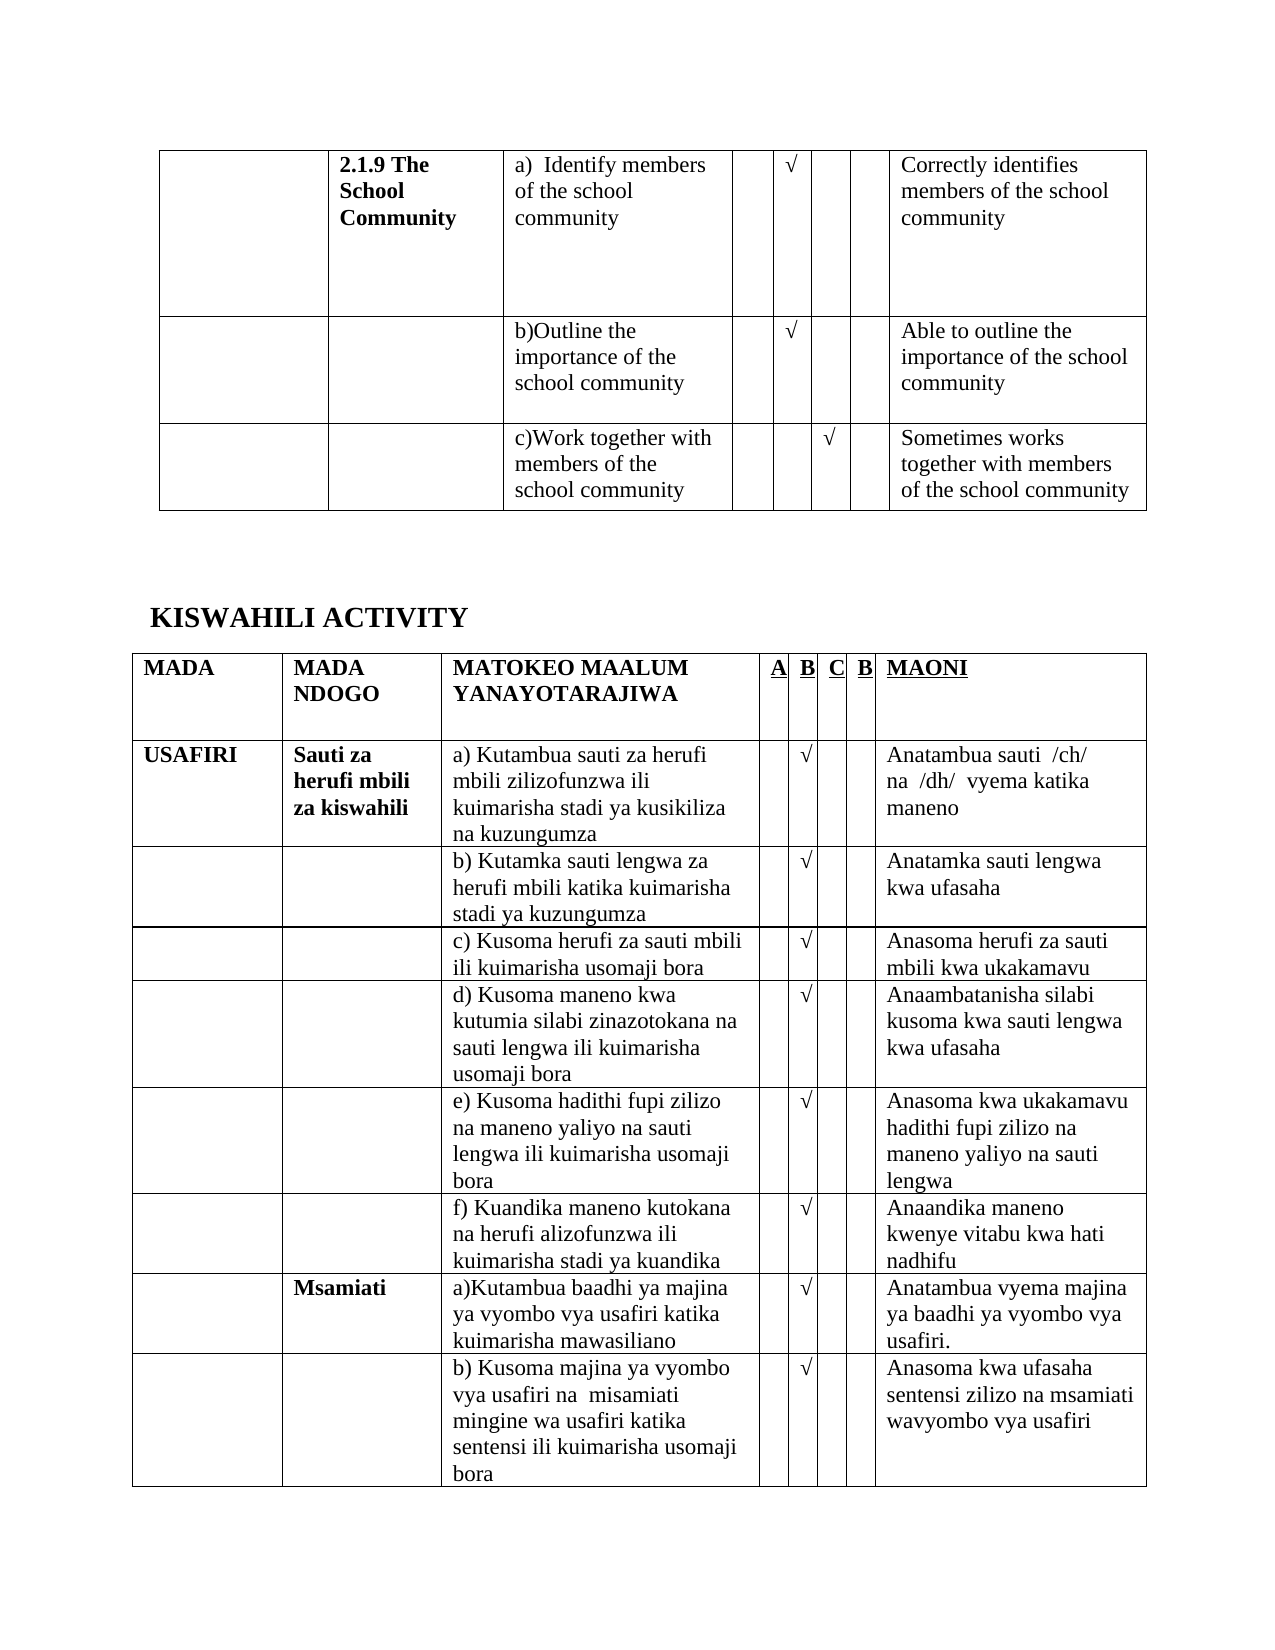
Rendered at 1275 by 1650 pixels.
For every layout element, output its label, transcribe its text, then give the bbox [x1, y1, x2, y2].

table_cell √ [789, 928, 817, 980]
table_cell [847, 1354, 875, 1486]
table_cell Sauti za herufi mbili za kiswahili [283, 741, 441, 846]
table_cell f) Kuandika maneno kutokana na herufi alizofunzwa ili kuimarisha stadi ya kuandika [442, 1194, 759, 1273]
table_cell [847, 1274, 875, 1353]
table_cell [283, 1088, 441, 1193]
table_header B [789, 654, 817, 740]
table_cell [760, 741, 788, 846]
table_cell [283, 928, 441, 980]
table_cell √ [774, 317, 811, 423]
table_cell [283, 981, 441, 1087]
table_cell 2.1.9 The School Community [329, 151, 503, 316]
table_cell [329, 317, 503, 423]
table_cell Anatambua vyema majina ya baadhi ya vyombo vya usafiri. [876, 1274, 1146, 1353]
table_cell Anasoma herufi za sauti mbili kwa ukakamavu [876, 928, 1146, 980]
table_cell [851, 151, 889, 316]
table_cell b)Outline the importance of the school community [504, 317, 732, 423]
table_cell Anaandika maneno kwenye vitabu kwa hati nadhifu [876, 1194, 1146, 1273]
table_cell √ [789, 1194, 817, 1273]
table_cell b) Kusoma majina ya vyombo vya usafiri na misamiati mingine wa usafiri katika sentensi ili kuimarisha usomaji bora [442, 1354, 759, 1486]
table_cell [760, 928, 788, 980]
table_cell [760, 1088, 788, 1193]
table_cell [760, 1194, 788, 1273]
table_header B [847, 654, 875, 740]
table_header MAONI [876, 654, 1146, 740]
table_cell [818, 928, 846, 980]
table_cell Able to outline the importance of the school community [890, 317, 1146, 423]
table_cell [818, 1354, 846, 1486]
table_cell [160, 317, 328, 423]
table_cell [774, 424, 811, 509]
table_cell √ [789, 741, 817, 846]
table_cell [851, 424, 889, 509]
table_cell [329, 424, 503, 509]
table_cell √ [789, 1354, 817, 1486]
table_cell [760, 1274, 788, 1353]
table_cell USAFIRI [133, 741, 282, 846]
table_cell e) Kusoma hadithi fupi zilizo na maneno yaliyo na sauti lengwa ili kuimarisha usomaji bora [442, 1088, 759, 1193]
table_cell √ [789, 981, 817, 1087]
table_header C [818, 654, 846, 740]
table_cell [847, 1194, 875, 1273]
table_cell [133, 1194, 282, 1273]
table_cell [760, 1354, 788, 1486]
table_cell [733, 317, 773, 423]
table_cell [133, 928, 282, 980]
table_cell [818, 741, 846, 846]
table_cell [812, 151, 850, 316]
table_cell [847, 1088, 875, 1193]
table_cell [760, 981, 788, 1087]
table_cell Anasoma kwa ukakamavu hadithi fupi zilizo na maneno yaliyo na sauti lengwa [876, 1088, 1146, 1193]
table_cell a)Kutambua baadhi ya majina ya vyombo vya usafiri katika kuimarisha mawasiliano [442, 1274, 759, 1353]
table_cell √ [812, 424, 850, 509]
table_cell Anatambua sauti /ch/ na /dh/ vyema katika maneno [876, 741, 1146, 846]
table_cell Anasoma kwa ufasaha sentensi zilizo na msamiati wavyombo vya usafiri [876, 1354, 1146, 1486]
table_cell Msamiati [283, 1274, 441, 1353]
table_cell Sometimes works together with members of the school community [890, 424, 1146, 509]
table_cell Anatamka sauti lengwa kwa ufasaha [876, 847, 1146, 926]
table_cell [133, 1354, 282, 1486]
table_cell [283, 1194, 441, 1273]
table_cell [283, 847, 441, 926]
table_cell [133, 981, 282, 1087]
table_cell [733, 424, 773, 509]
table_header MATOKEO MAALUM YANAYOTARAJIWA [442, 654, 759, 740]
table_cell a) Kutambua sauti za herufi mbili zilizofunzwa ili kuimarisha stadi ya kusikiliza na kuzungumza [442, 741, 759, 846]
table_cell a) Identify members of the school community [504, 151, 732, 316]
table_cell [818, 1274, 846, 1353]
table_cell √ [789, 847, 817, 926]
table_cell √ [774, 151, 811, 316]
table_cell d) Kusoma maneno kwa kutumia silabi zinazotokana na sauti lengwa ili kuimarisha usomaji bora [442, 981, 759, 1087]
table_cell [133, 1274, 282, 1353]
table_cell Correctly identifies members of the school community [890, 151, 1146, 316]
table_cell [847, 981, 875, 1087]
table_cell [133, 847, 282, 926]
table_header MADA [133, 654, 282, 740]
table_cell c)Work together with members of the school community [504, 424, 732, 509]
table_cell Anaambatanisha silabi kusoma kwa sauti lengwa kwa ufasaha [876, 981, 1146, 1087]
table_header MADA NDOGO [283, 654, 441, 740]
table_header A [760, 654, 788, 740]
table_cell √ [789, 1274, 817, 1353]
table_cell [733, 151, 773, 316]
table_cell b) Kutamka sauti lengwa za herufi mbili katika kuimarisha stadi ya kuzungumza [442, 847, 759, 926]
table_cell c) Kusoma herufi za sauti mbili ili kuimarisha usomaji bora [442, 928, 759, 980]
table_cell [818, 847, 846, 926]
table_cell [818, 981, 846, 1087]
table_cell [133, 1088, 282, 1193]
text KISWAHILI ACTIVITY [150, 600, 1125, 633]
table_cell [847, 741, 875, 846]
table_cell [847, 847, 875, 926]
table_cell [160, 151, 328, 316]
table_cell [818, 1088, 846, 1193]
table_cell [812, 317, 850, 423]
table_cell √ [789, 1088, 817, 1193]
table_cell [760, 847, 788, 926]
table_cell [283, 1354, 441, 1486]
table_cell [160, 424, 328, 509]
table_cell [851, 317, 889, 423]
table_cell [818, 1194, 846, 1273]
table_cell [847, 928, 875, 980]
